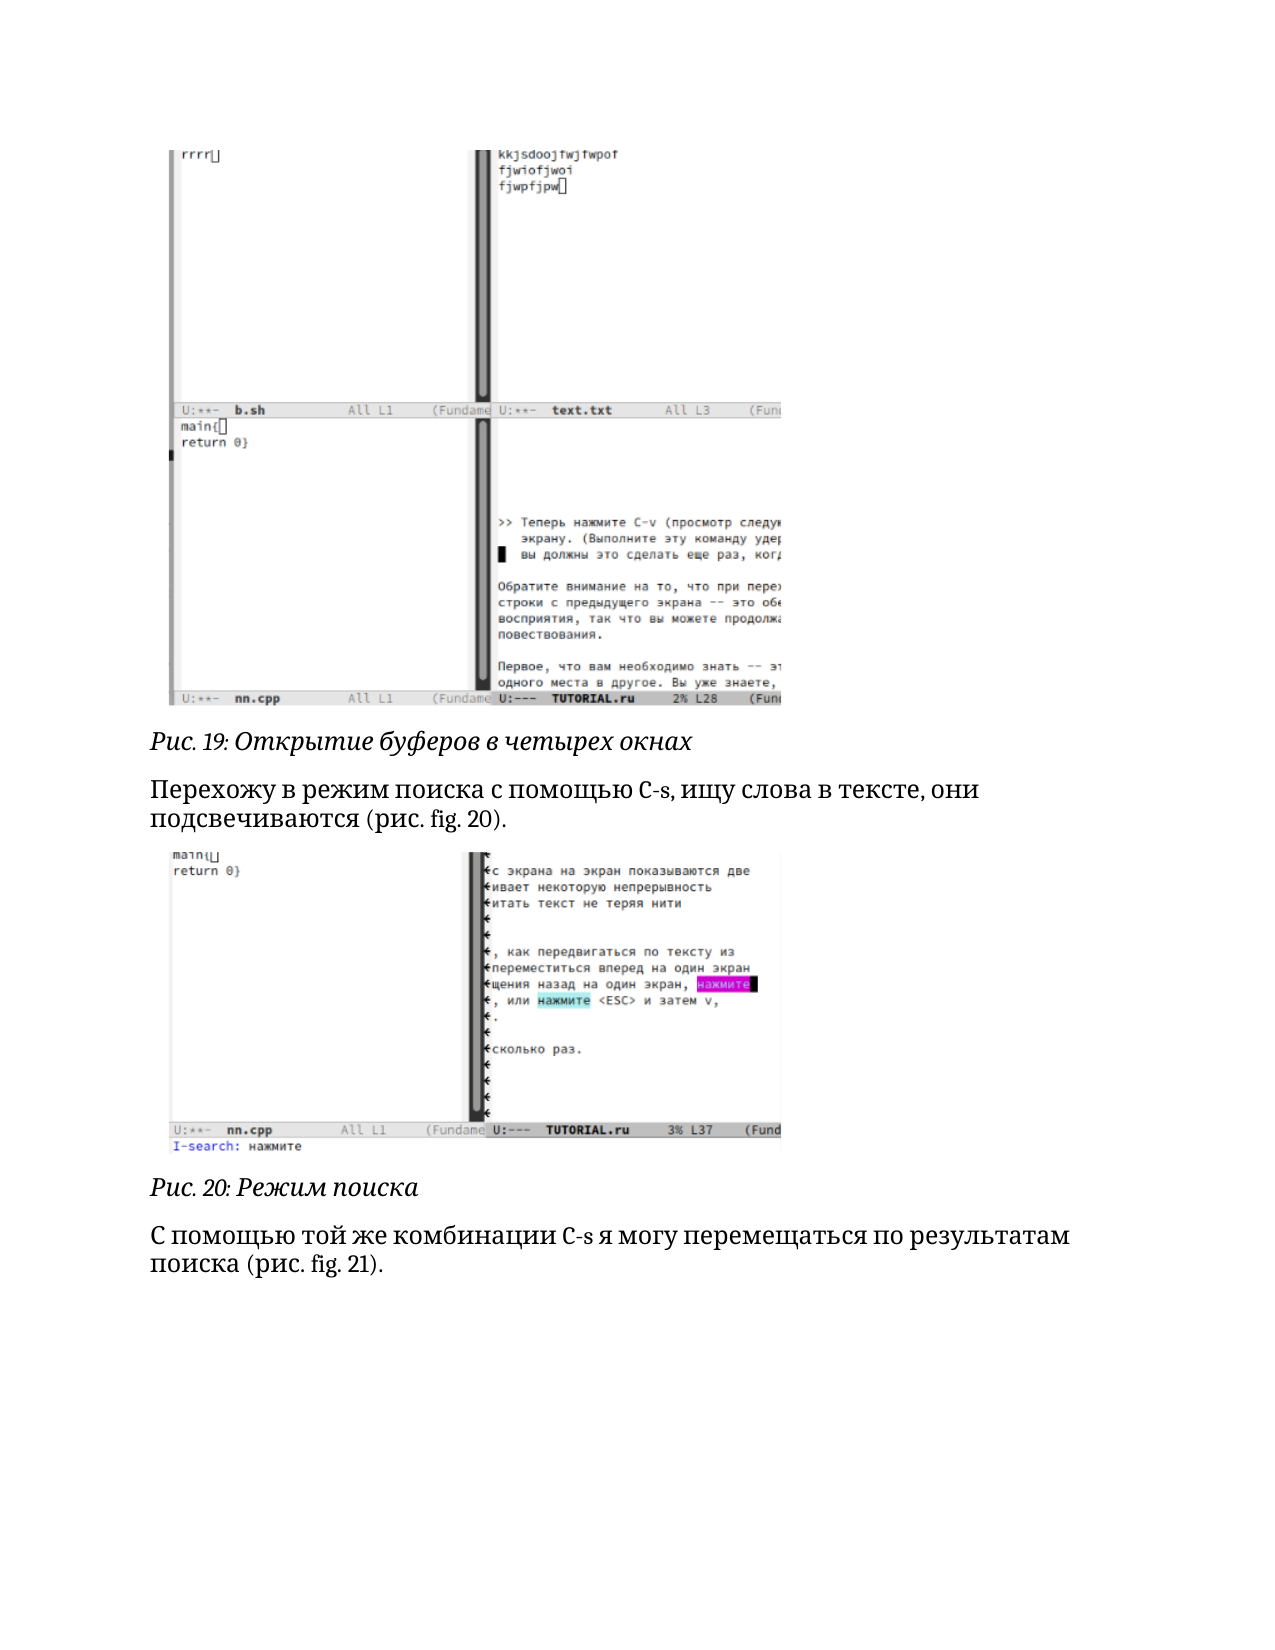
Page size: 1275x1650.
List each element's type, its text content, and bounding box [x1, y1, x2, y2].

text Перехожу в режим поиска с помощью C-s, ищу слова в тексте, они подсвечиваются (рис. fig. 20). [150, 776, 1125, 833]
text С помощью той же комбинации C-s я могу перемещаться по результатам поиска (рис. fig. 21). [150, 1222, 1125, 1279]
picture [168, 150, 782, 708]
text Рис. 19: Открытие буферов в четырех окнах [150, 728, 1125, 757]
picture [168, 852, 782, 1154]
text Рис. 20: Режим поиска [150, 1174, 1125, 1203]
